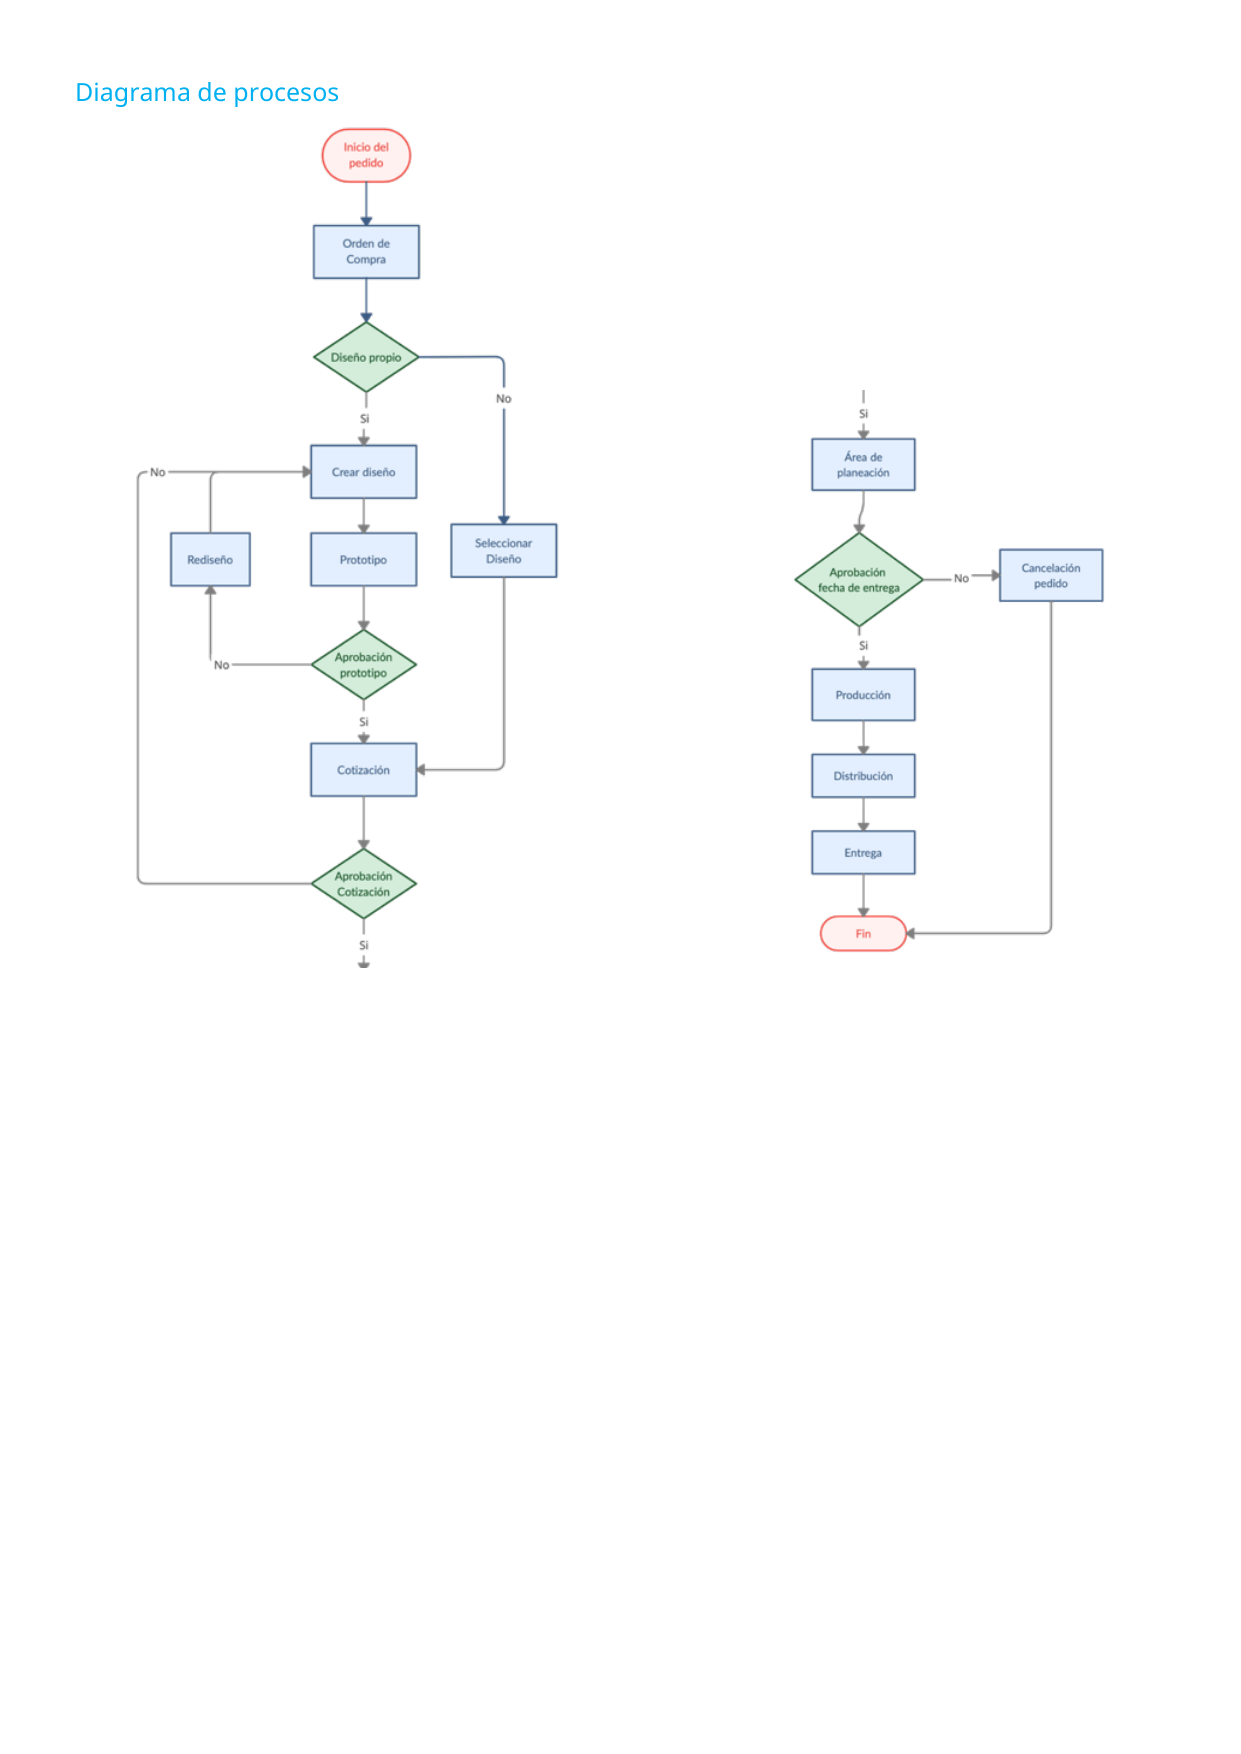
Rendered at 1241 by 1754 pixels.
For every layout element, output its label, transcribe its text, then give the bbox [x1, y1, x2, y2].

subtitle Diagrama de procesos [75, 75, 1165, 109]
picture [120, 111, 1120, 968]
